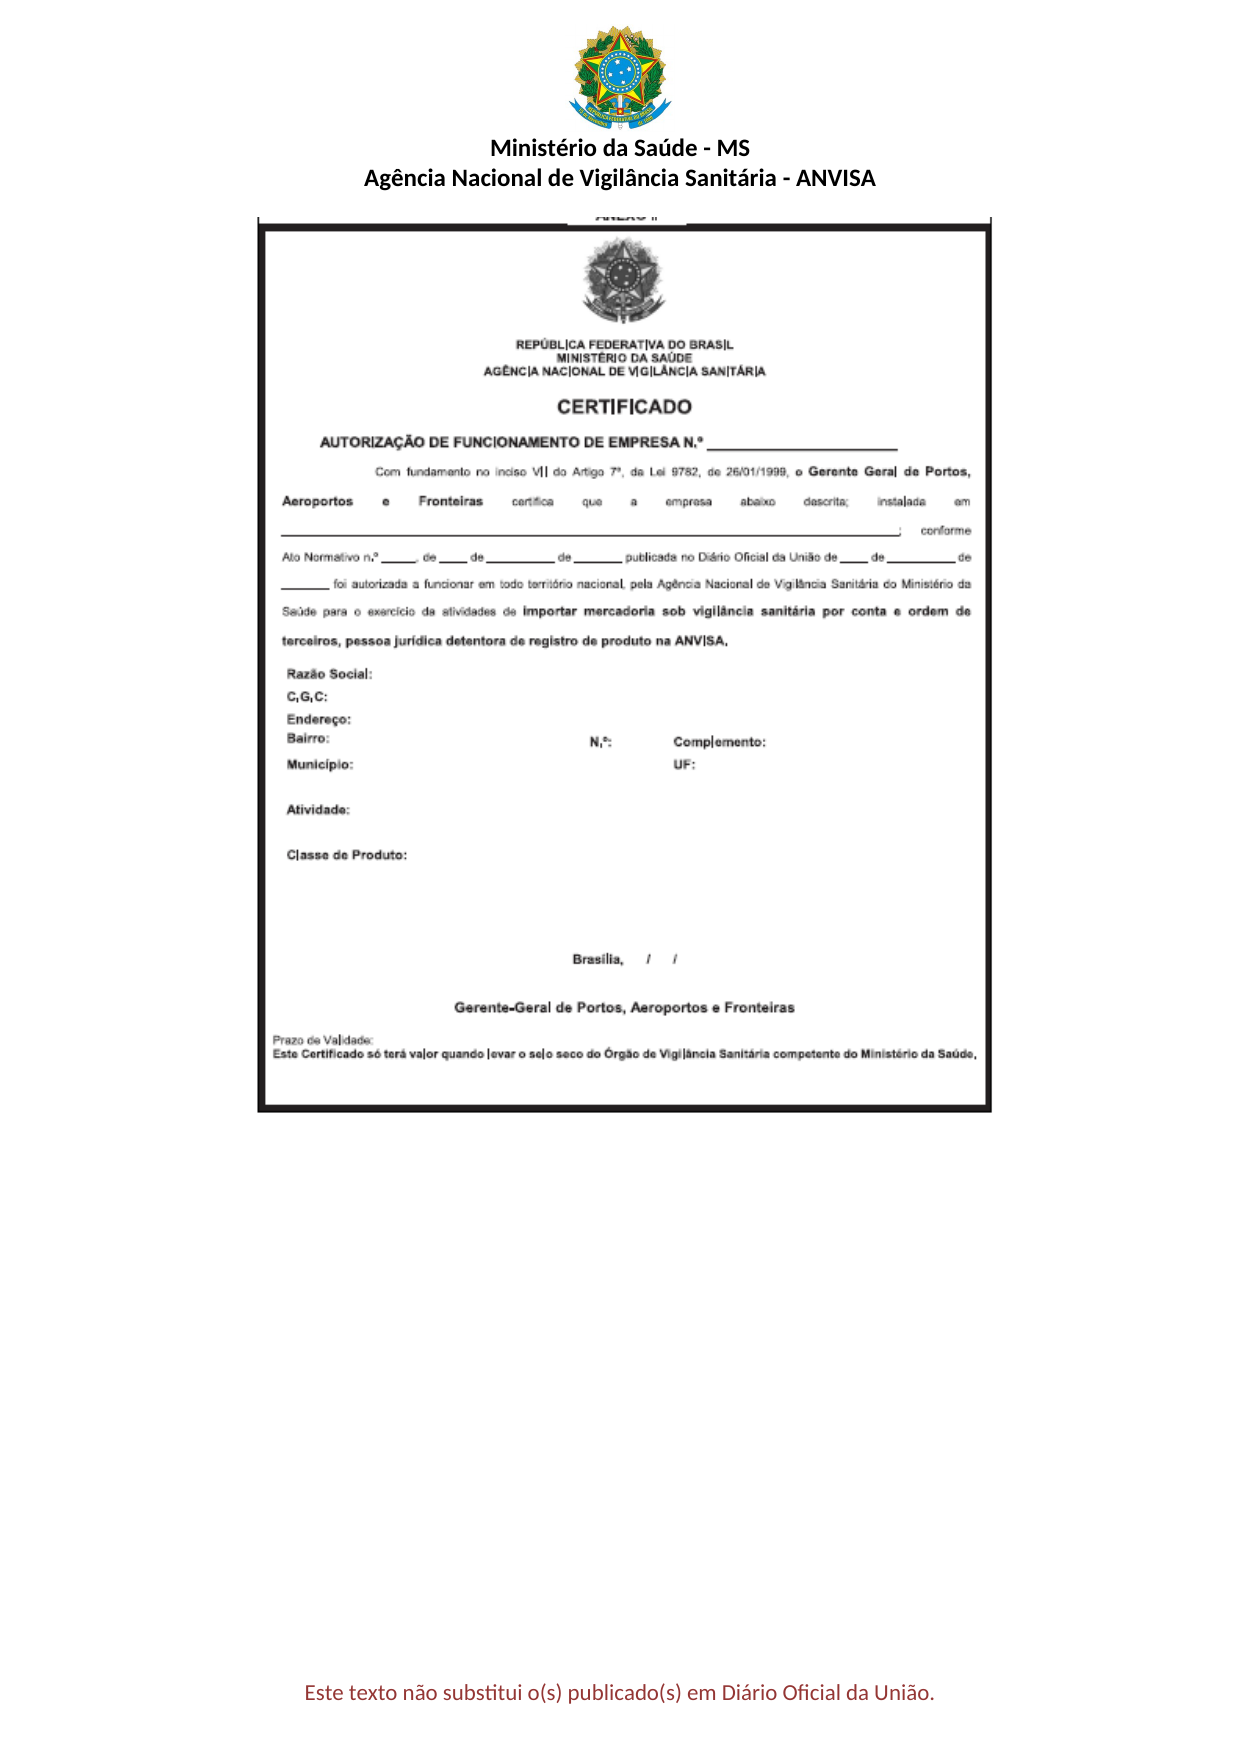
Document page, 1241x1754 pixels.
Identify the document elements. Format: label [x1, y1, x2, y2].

picture [565, 24, 675, 132]
